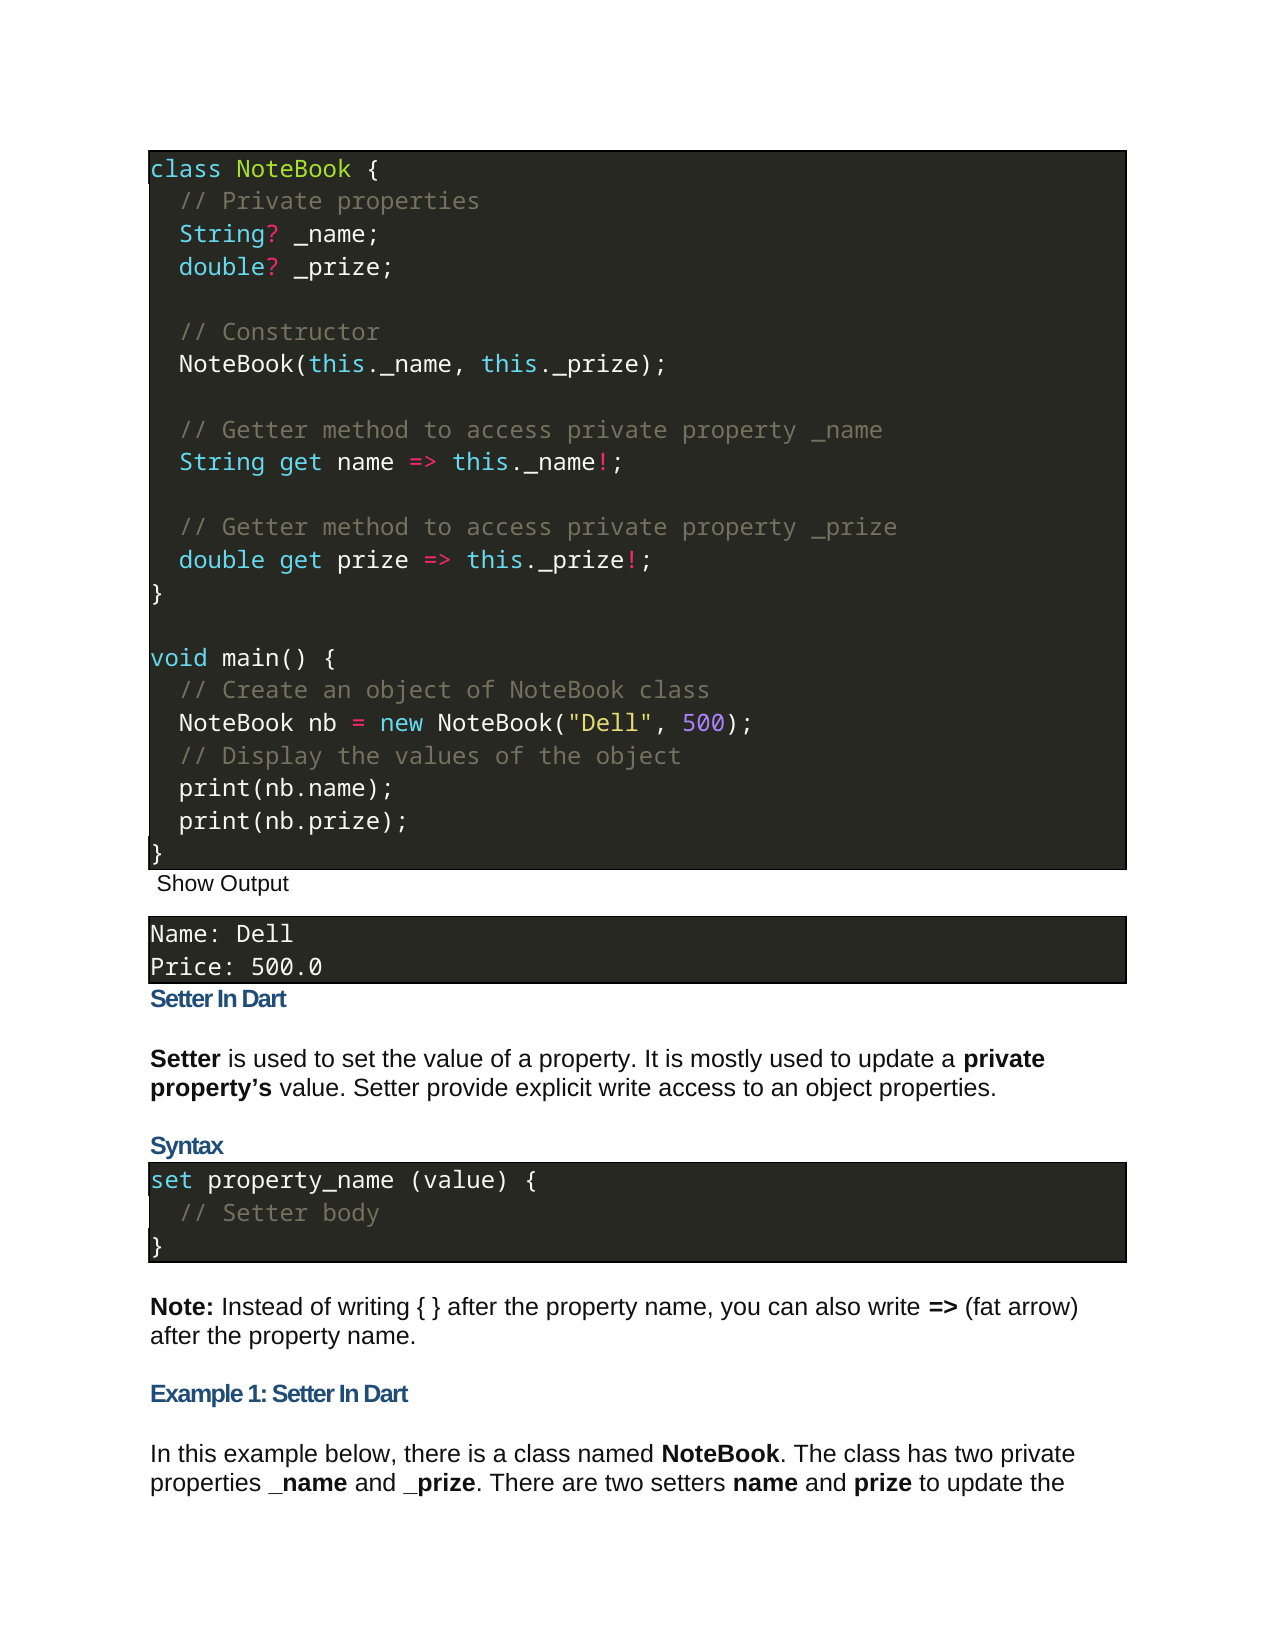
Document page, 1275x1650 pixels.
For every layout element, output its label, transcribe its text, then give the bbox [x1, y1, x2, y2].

text } [150, 1227, 1125, 1261]
text // Getter method to access private property _prize [150, 510, 1125, 543]
text print(nb.name); [150, 771, 1125, 804]
text } [150, 835, 1125, 869]
text Price: 500.0 [150, 948, 1125, 982]
text String get name => this._name!; [150, 445, 1125, 478]
text // Setter body [150, 1196, 1125, 1227]
text double get prize => this._prize!; [150, 543, 1125, 575]
text void main() { [150, 641, 1125, 673]
text class NoteBook { [150, 152, 1125, 184]
text // Getter method to access private property _name [150, 412, 1125, 445]
text // Create an object of NoteBook class [150, 673, 1125, 706]
text print(nb.prize); [150, 804, 1125, 835]
text NoteBook(this._name, this._prize); [150, 347, 1125, 380]
text // Constructor [150, 314, 1125, 347]
text } [150, 575, 1125, 608]
text NoteBook nb = new NoteBook("Dell", 500); [150, 706, 1125, 738]
subtitle Syntax [150, 1131, 1125, 1159]
text set property_name (value) { [150, 1163, 1125, 1196]
text // Private properties [150, 184, 1125, 217]
text Setter is used to set the value of a property. It is mostly used to update a private property’s value. Setter provide explicit write access to an object properties. [150, 1044, 1125, 1102]
text Name: Dell [150, 917, 1125, 948]
subtitle Setter In Dart [150, 984, 1125, 1013]
text double? _prize; [150, 249, 1125, 282]
text // Display the values of the object [150, 738, 1125, 771]
text String? _name; [150, 217, 1125, 249]
text Note: Instead of writing { } after the property name, you can also write => (fat arrow) after the property name. [150, 1292, 1125, 1349]
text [150, 1439, 1125, 1496]
text Show Output [150, 870, 1125, 897]
subtitle Example 1: Setter In Dart [150, 1378, 1125, 1407]
